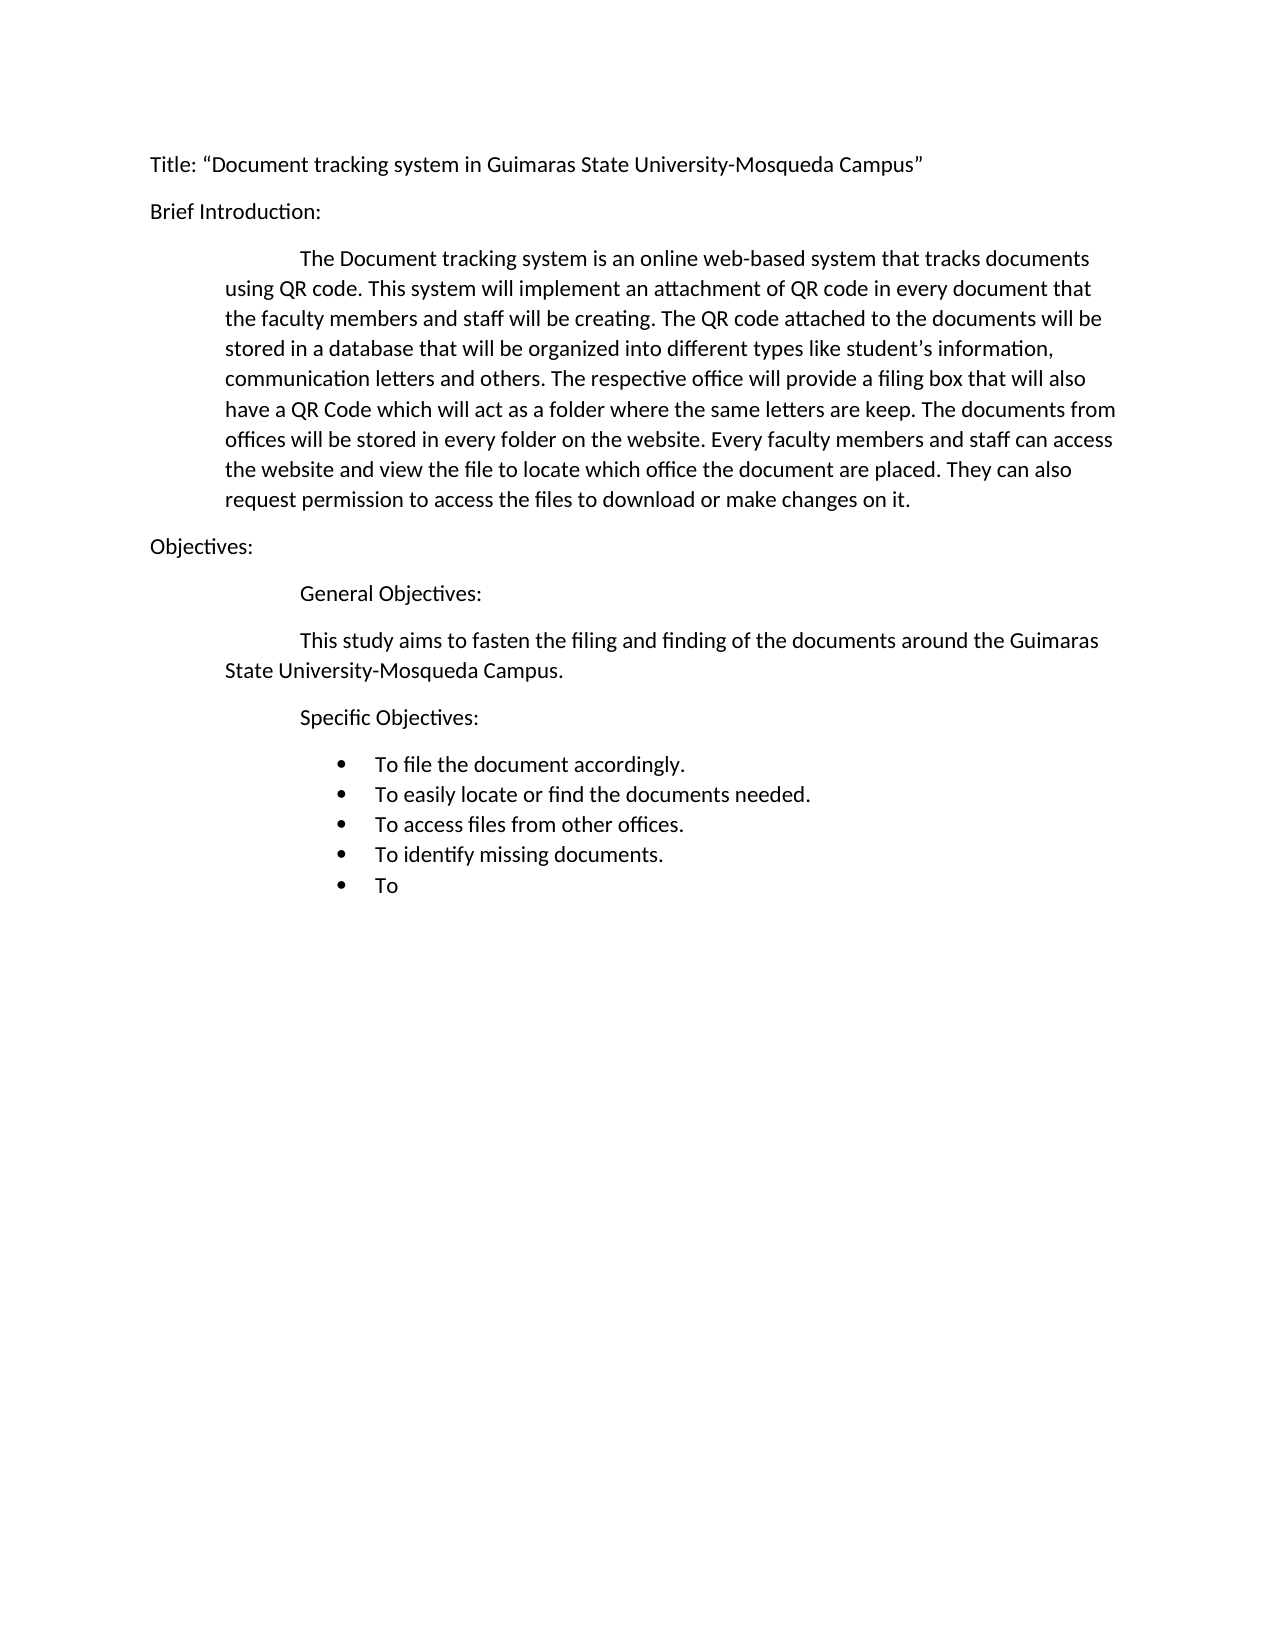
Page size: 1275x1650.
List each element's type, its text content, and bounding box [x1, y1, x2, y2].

text Title: “Document tracking system in Guimaras State University-Mosqueda Campus” [150, 150, 1125, 178]
list To [337, 871, 1125, 899]
text Brief Introduction: [150, 197, 1125, 225]
list To identify missing documents. [337, 841, 1125, 869]
text This study aims to fasten the filing and finding of the documents around the Guimaras State University-Mosqueda Campus. [225, 626, 1125, 684]
text General Objectives: [225, 579, 1125, 607]
text Objectives: [150, 532, 1125, 560]
list To easily locate or find the documents needed. [337, 780, 1125, 808]
list To access files from other offices. [337, 810, 1125, 838]
text Specific Objectives: [225, 703, 1125, 731]
text The Document tracking system is an online web-based system that tracks documents using QR code. This system will implement an attachment of QR code in every document that the faculty members and staff will be creating. The QR code attached to the documents will be stored in a database that will be organized into different types like student’s information, communication letters and others. The respective office will provide a filing box that will also have a QR Code which will act as a folder where the same letters are keep. The documents from offices will be stored in every folder on the website. Every faculty members and staff can access the website and view the file to locate which office the document are placed. They can also request permission to access the files to download or make changes on it. [225, 244, 1125, 513]
list To file the document accordingly. [337, 750, 1125, 778]
